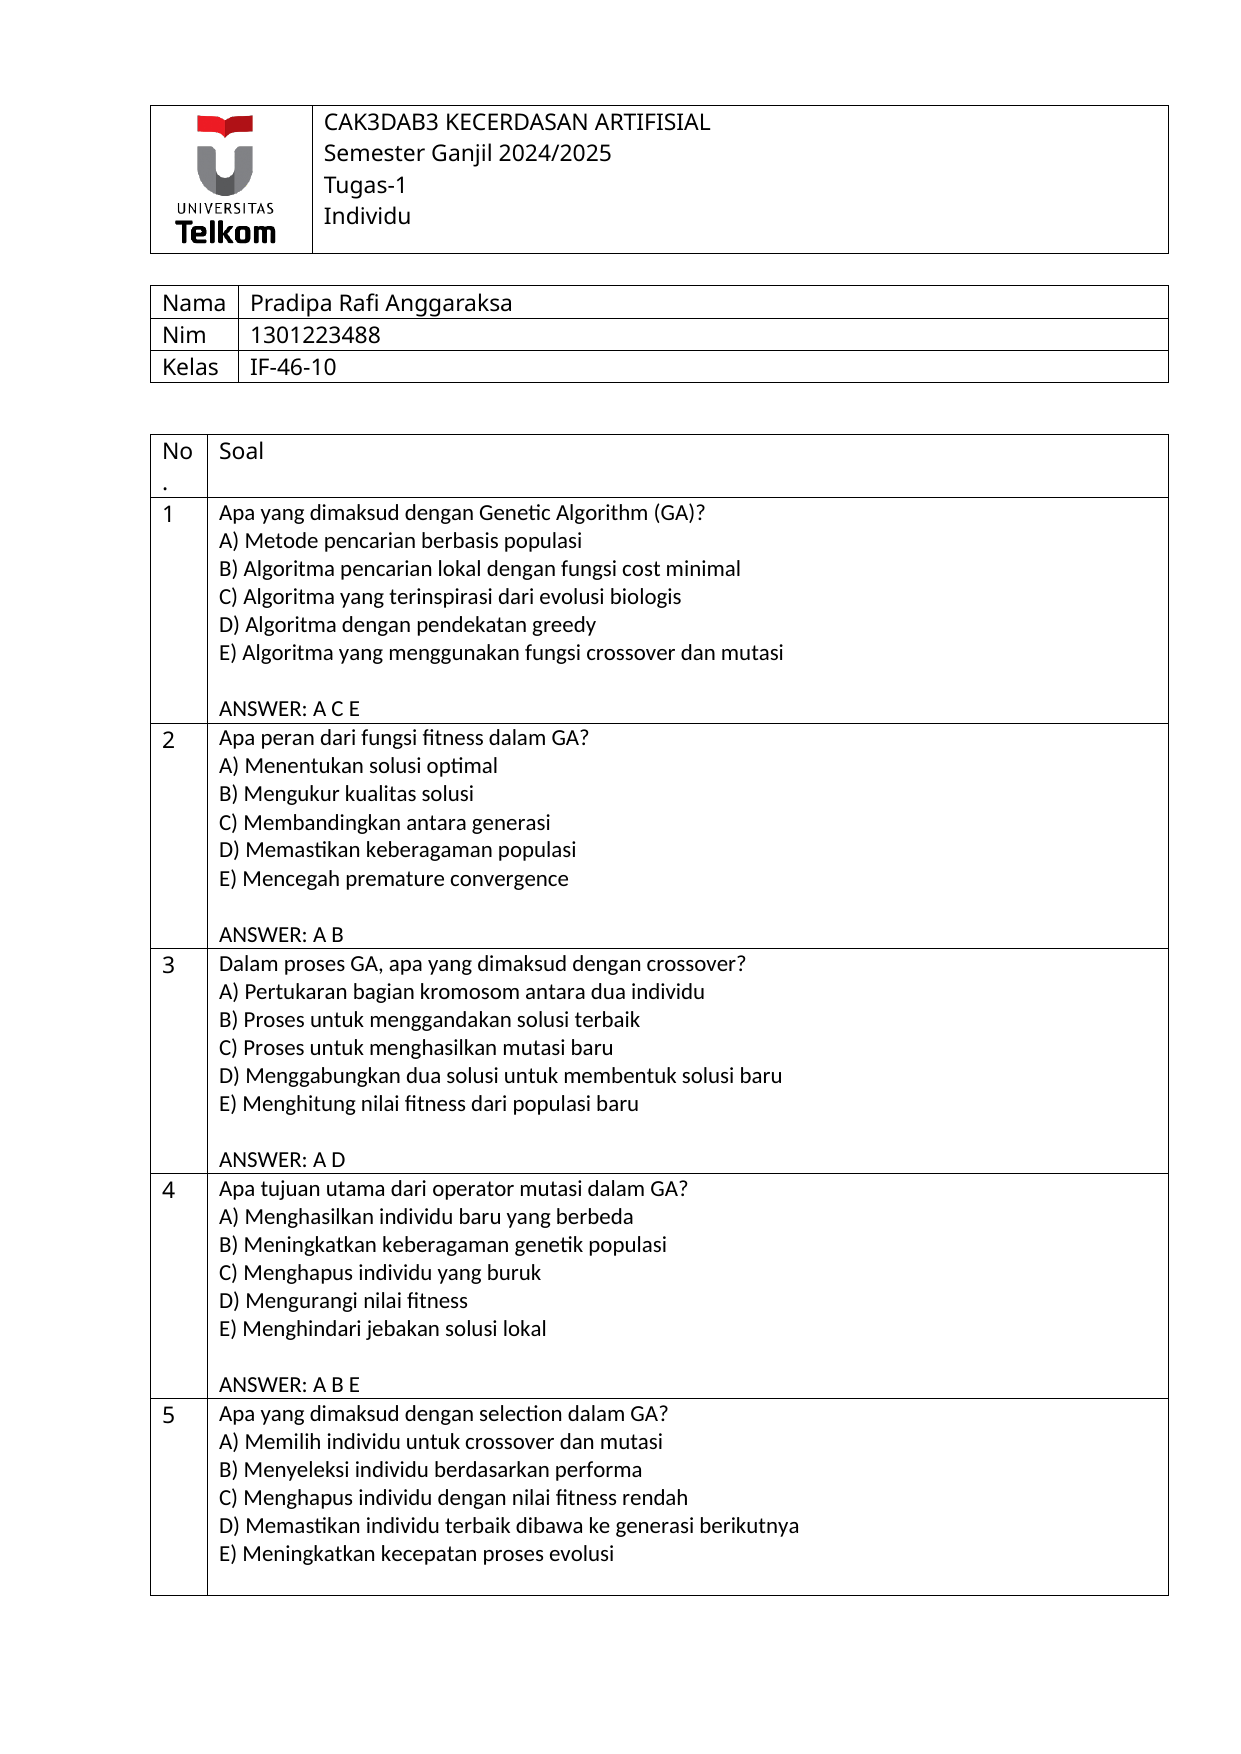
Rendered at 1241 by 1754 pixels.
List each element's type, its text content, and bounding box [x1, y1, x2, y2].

table_cell Nim [151, 319, 238, 350]
table_cell Apa yang dimaksud dengan Genetic Algorithm (GA)? A) Metode pencarian berbasis populasi B) Algoritma pencarian lokal dengan fungsi cost minimal C) Algoritma yang terinspirasi dari evolusi biologis D) Algoritma dengan pendekatan greedy E) Algoritma yang menggunakan fungsi crossover dan mutasi ANSWER: A C E [208, 498, 1168, 722]
table_header Pradipa Rafi Anggaraksa [239, 286, 1168, 318]
table_header Nama [151, 286, 238, 318]
table_cell 4 [151, 1174, 207, 1398]
table_cell Apa peran dari fungsi fitness dalam GA? A) Menentukan solusi optimal B) Mengukur kualitas solusi C) Membandingkan antara generasi D) Memastikan keberagaman populasi E) Mencegah premature convergence ANSWER: A B [208, 724, 1168, 948]
table_cell Kelas [151, 351, 238, 382]
table_cell 3 [151, 949, 207, 1173]
table_cell 1301223488 [239, 319, 1168, 350]
picture [161, 106, 289, 254]
table_cell IF-46-10 [239, 351, 1168, 382]
table_header No. [151, 435, 207, 497]
table_header Soal [208, 435, 1168, 497]
table_cell 1 [151, 498, 207, 722]
table_cell Dalam proses GA, apa yang dimaksud dengan crossover? A) Pertukaran bagian kromosom antara dua individu B) Proses untuk menggandakan solusi terbaik C) Proses untuk menghasilkan mutasi baru D) Menggabungkan dua solusi untuk membentuk solusi baru E) Menghitung nilai fitness dari populasi baru ANSWER: A D [208, 949, 1168, 1173]
table_cell 5 [151, 1399, 207, 1595]
table_cell Apa tujuan utama dari operator mutasi dalam GA? A) Menghasilkan individu baru yang berbeda B) Meningkatkan keberagaman genetik populasi C) Menghapus individu yang buruk D) Mengurangi nilai fitness E) Menghindari jebakan solusi lokal ANSWER: A B E [208, 1174, 1168, 1398]
table_cell 2 [151, 724, 207, 948]
